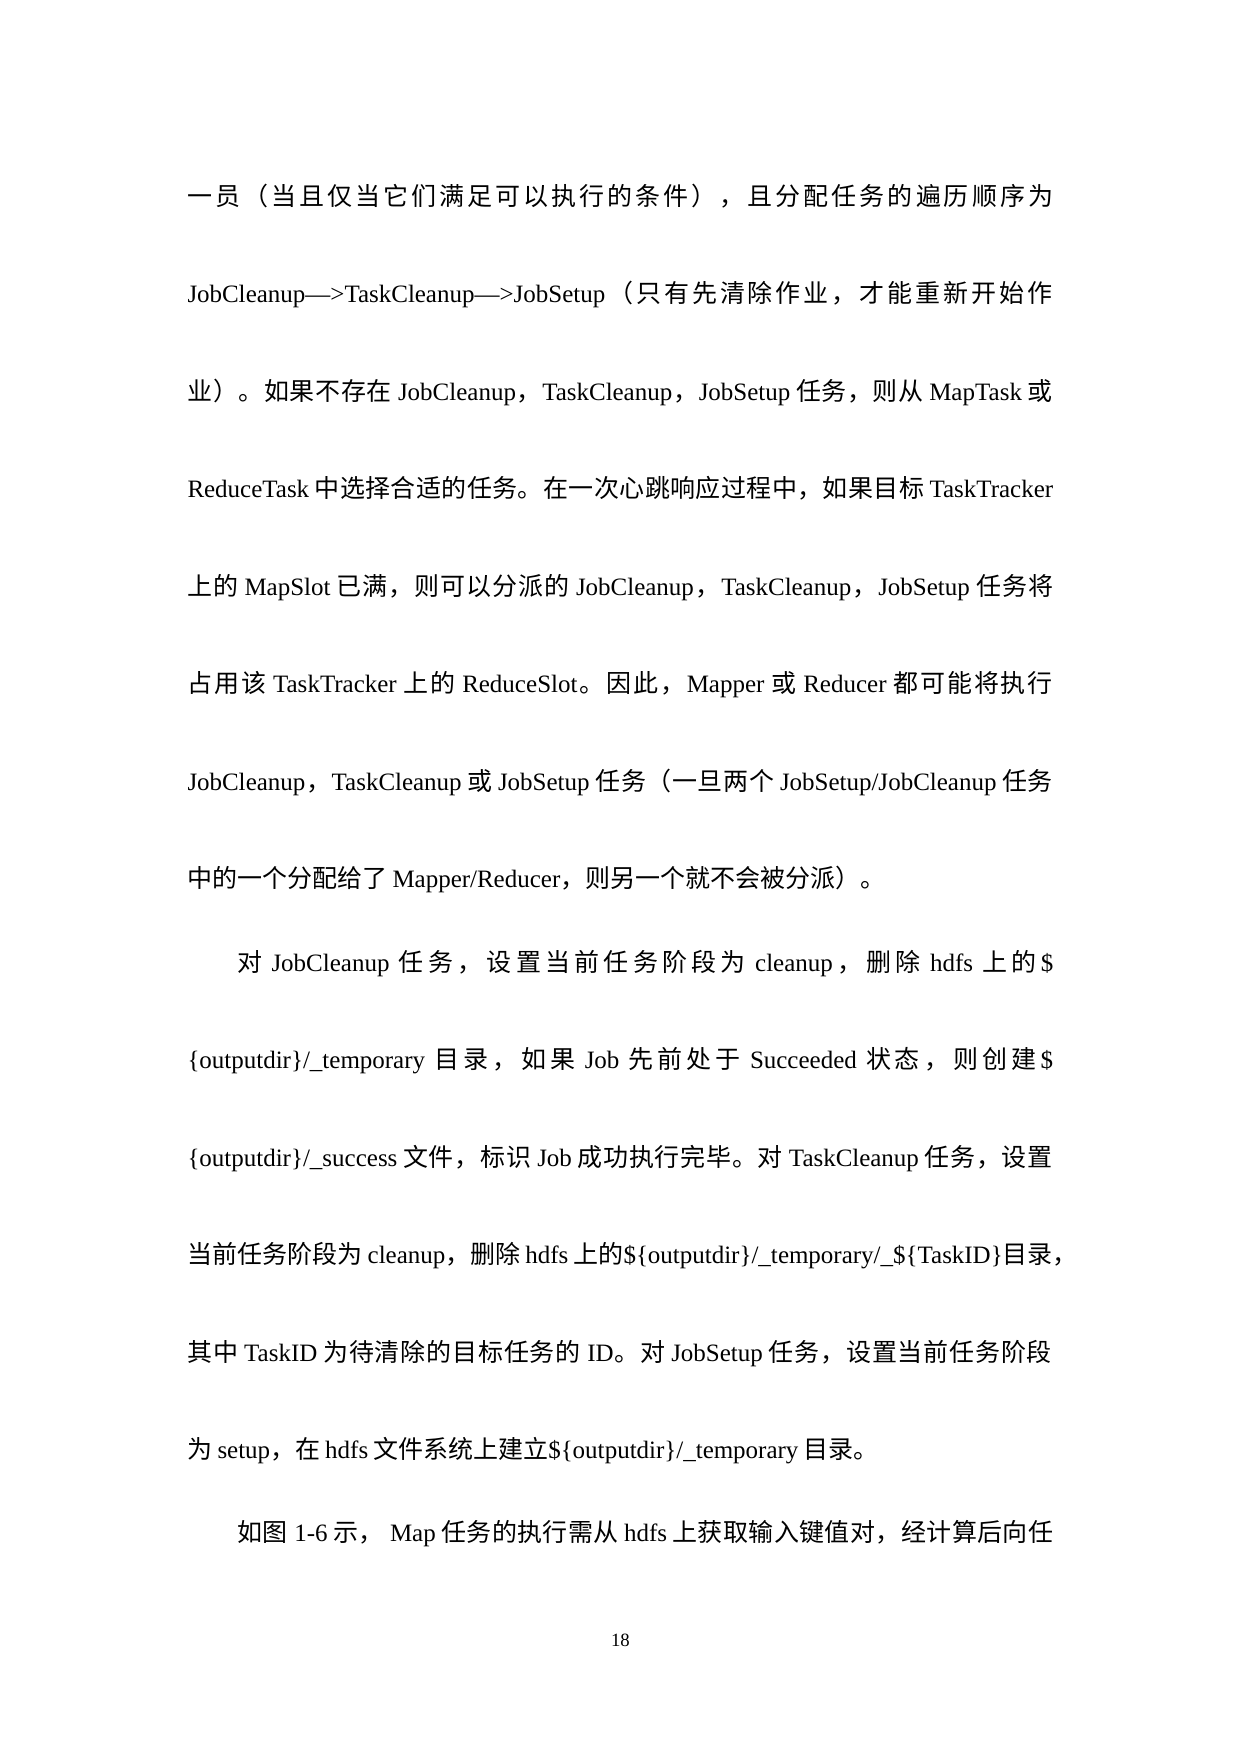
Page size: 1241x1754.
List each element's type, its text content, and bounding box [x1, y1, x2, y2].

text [187, 162, 1053, 909]
text 对JobCleanup任务，设置当前任务阶段为cleanup，删除hdfs上的${outputdir}/_temporary目录，如果Job先前处于Succeeded状态，则创建${outputdir}/_success文件，标识Job成功执行完毕。对TaskCleanup任务，设置当前任务阶段为cleanup，删除hdfs上的${outputdir}/_temporary/_${TaskID}目录，其中TaskID为待清除的目标任务的ID。对JobSetup任务，设置当前任务阶段为setup，在hdfs文件系统上建立${outputdir}/_temporary目录。 [187, 928, 1053, 1480]
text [187, 1498, 1053, 1563]
